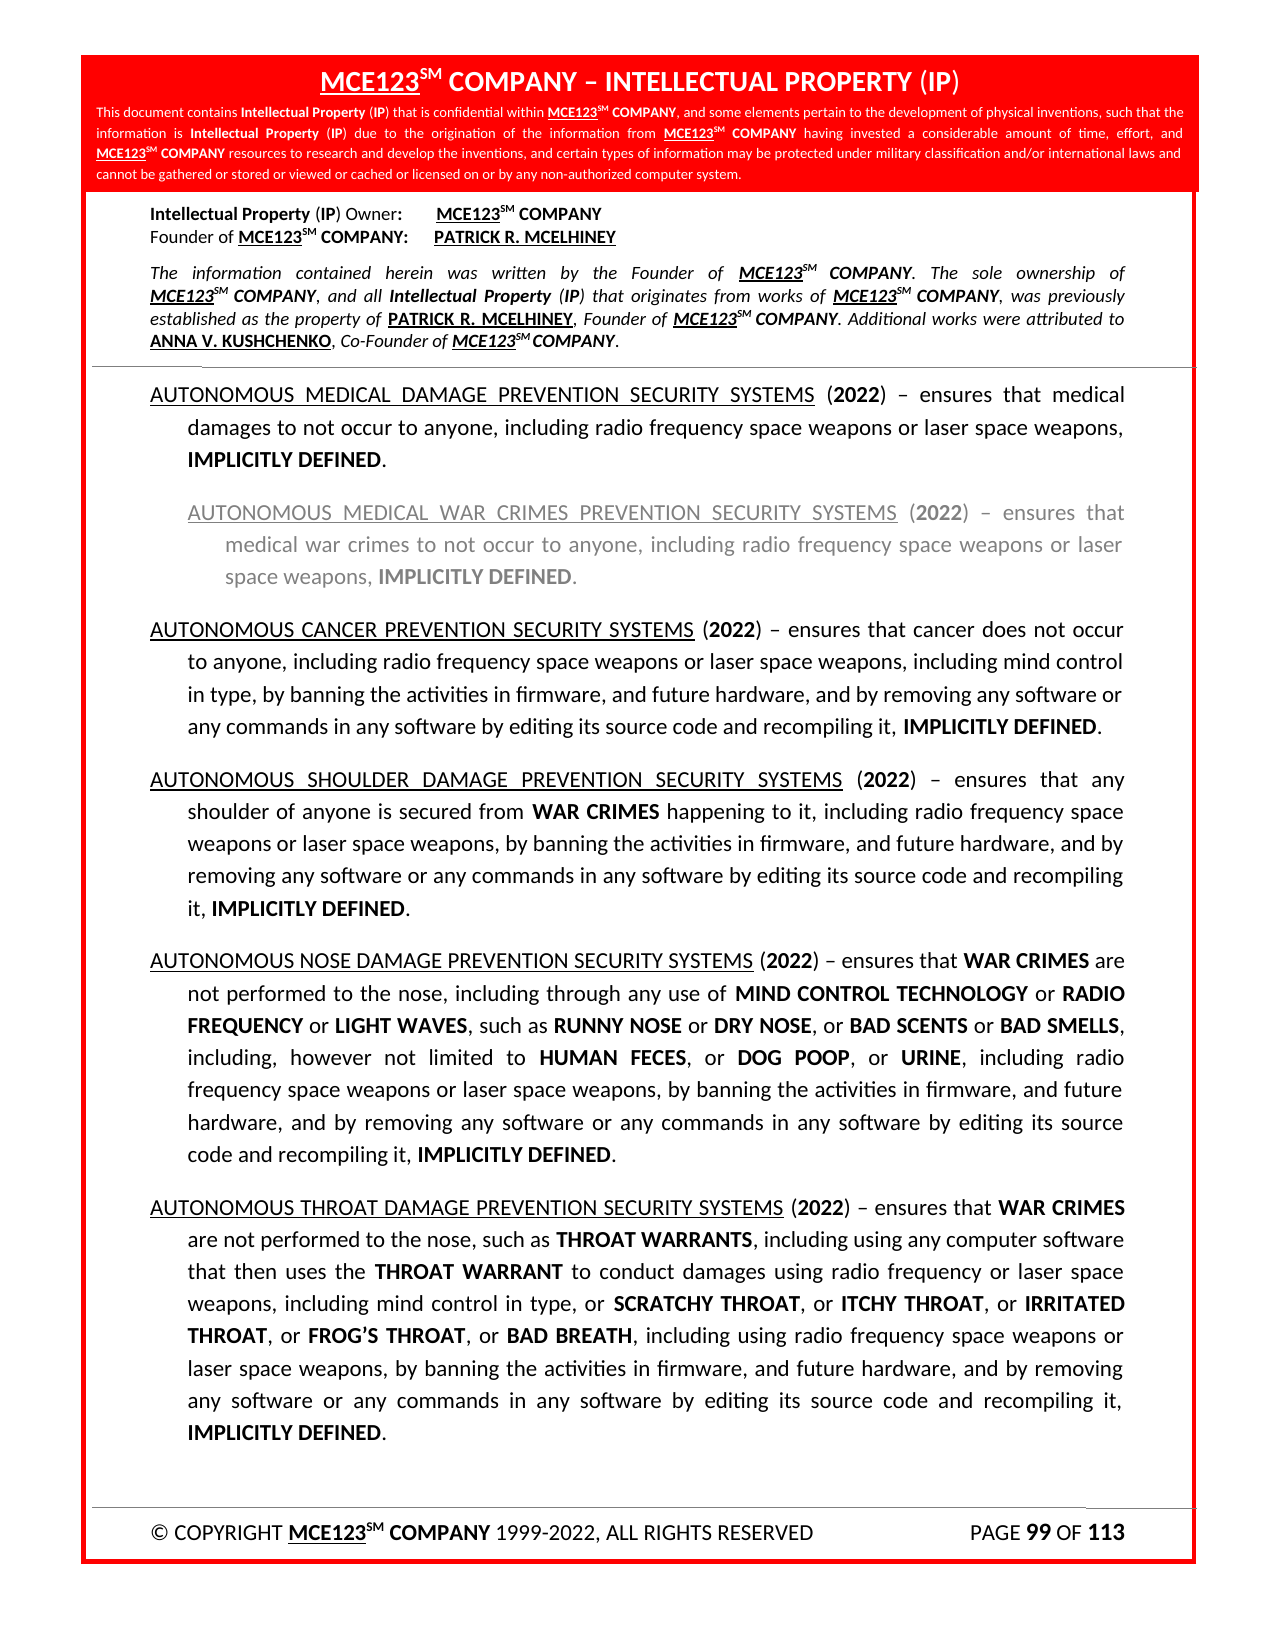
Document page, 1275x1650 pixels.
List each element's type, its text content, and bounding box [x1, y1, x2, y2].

text AUTONOMOUS THROAT DAMAGE PREVENTION SECURITY SYSTEMS (2022) – ensures that WAR CRIMES are not performed to the nose, such as THROAT WARRANTS, including using any computer software that then uses the THROAT WARRANT to conduct damages using radio frequency or laser space weapons, including mind control in type, or SCRATCHY THROAT, or ITCHY THROAT, or IRRITATED THROAT, or FROG’S THROAT, or BAD BREATH, including using radio frequency space weapons or laser space weapons, by banning the activities in firmware, and future hardware, and by removing any software or any commands in any software by editing its source code and recompiling it, IMPLICITLY DEFINED. [150, 1193, 1125, 1446]
text AUTONOMOUS NOSE DAMAGE PREVENTION SECURITY SYSTEMS (2022) – ensures that WAR CRIMES are not performed to the nose, including through any use of MIND CONTROL TECHNOLOGY or RADIO FREQUENCY or LIGHT WAVES, such as RUNNY NOSE or DRY NOSE, or BAD SCENTS or BAD SMELLS, including, however not limited to HUMAN FECES, or DOG POOP, or URINE, including radio frequency space weapons or laser space weapons, by banning the activities in firmware, and future hardware, and by removing any software or any commands in any software by editing its source code and recompiling it, IMPLICITLY DEFINED. [150, 947, 1125, 1168]
text AUTONOMOUS MEDICAL DAMAGE PREVENTION SECURITY SYSTEMS (2022) – ensures that medical damages to not occur to anyone, including radio frequency space weapons or laser space weapons, IMPLICITLY DEFINED. [150, 381, 1125, 473]
text AUTONOMOUS SHOULDER DAMAGE PREVENTION SECURITY SYSTEMS (2022) – ensures that any shoulder of anyone is secured from WAR CRIMES happening to it, including radio frequency space weapons or laser space weapons, by banning the activities in firmware, and future hardware, and by removing any software or any commands in any software by editing its source code and recompiling it, IMPLICITLY DEFINED. [150, 765, 1125, 922]
text AUTONOMOUS MEDICAL WAR CRIMES PREVENTION SECURITY SYSTEMS (2022) – ensures that medical war crimes to not occur to anyone, including radio frequency space weapons or laser space weapons, IMPLICITLY DEFINED. [187, 498, 1125, 590]
text AUTONOMOUS CANCER PREVENTION SECURITY SYSTEMS (2022) – ensures that cancer does not occur to anyone, including radio frequency space weapons or laser space weapons, including mind control in type, by banning the activities in firmware, and future hardware, and by removing any software or any commands in any software by editing its source code and recompiling it, IMPLICITLY DEFINED. [150, 615, 1125, 740]
